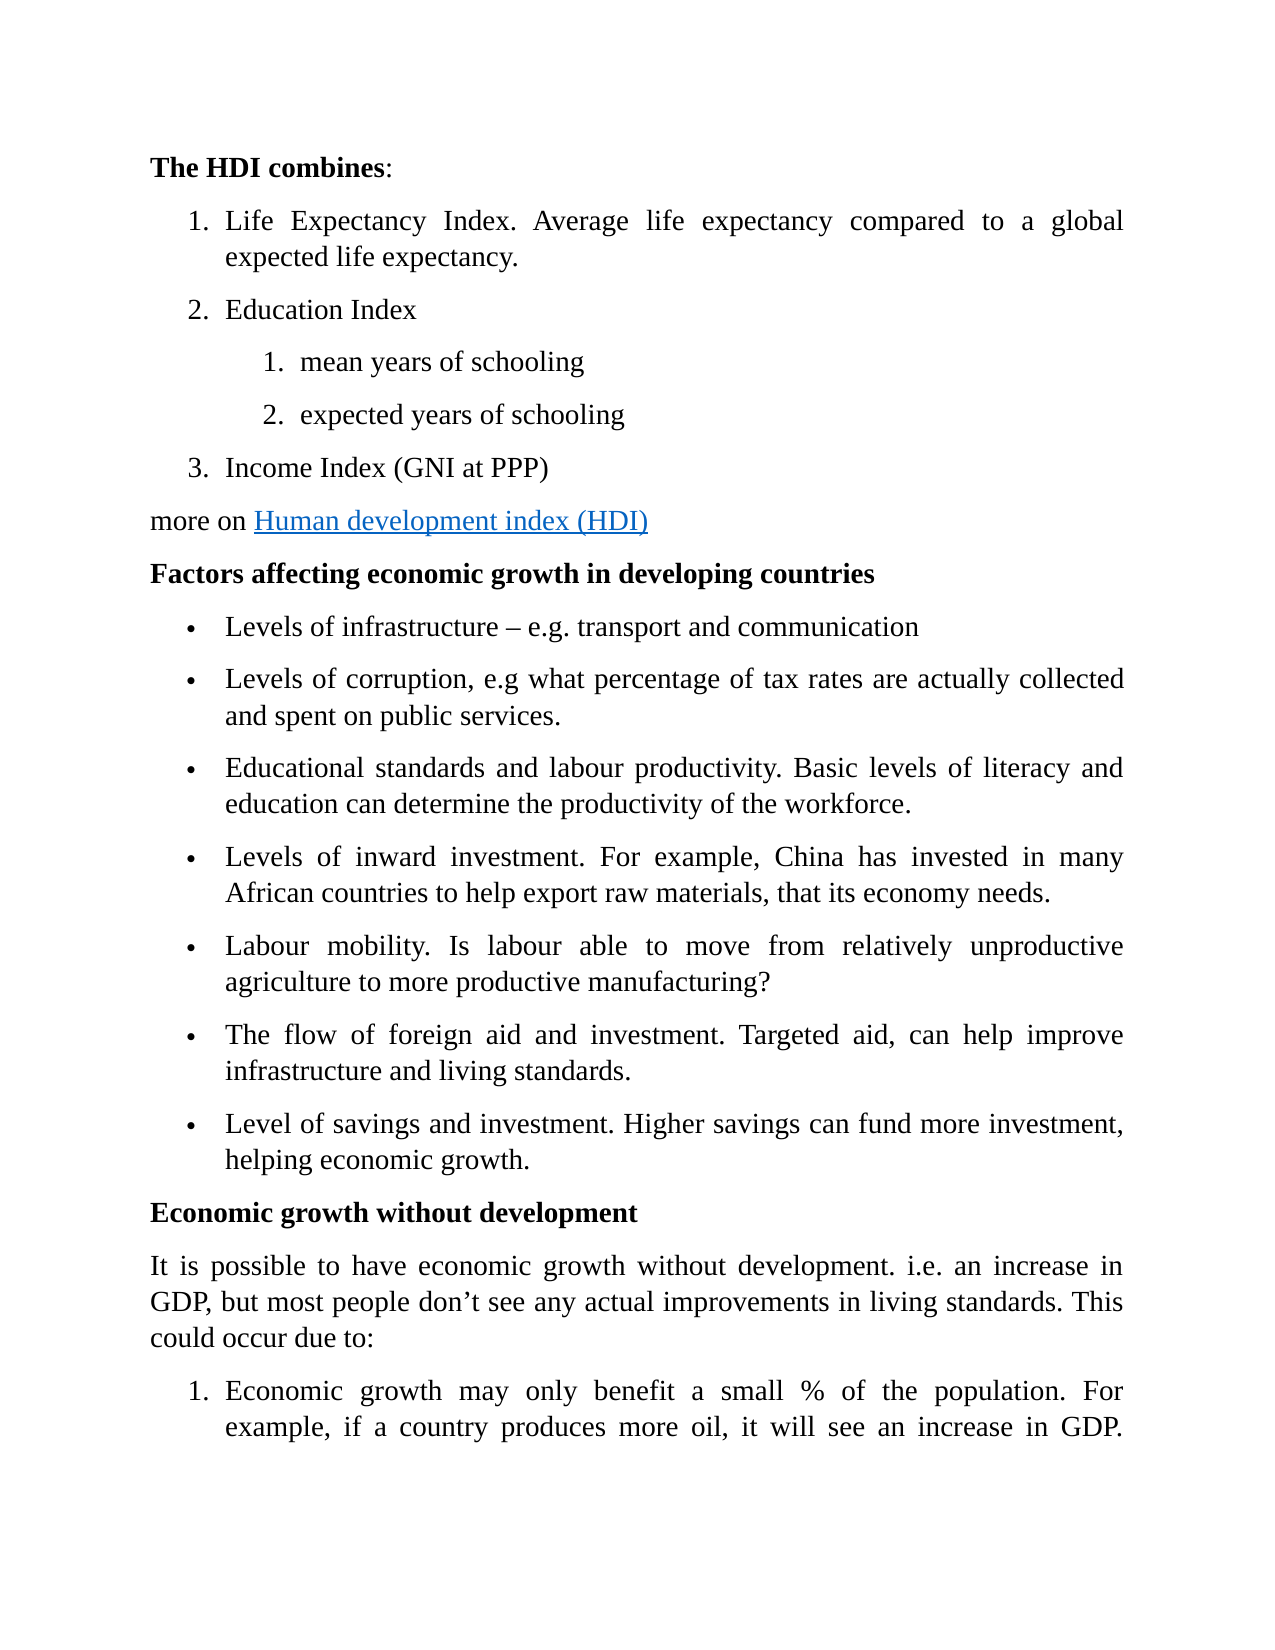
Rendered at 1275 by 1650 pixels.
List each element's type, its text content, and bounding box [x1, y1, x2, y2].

text Economic growth without development [150, 1195, 1125, 1229]
text Factors affecting economic growth in developing countries [150, 556, 1125, 589]
list Levels of infrastructure – e.g. transport and communication [187, 609, 1125, 642]
list Level of savings and investment. Higher savings can fund more investment, helping economic growth. [187, 1106, 1125, 1176]
text The HDI combines: [150, 150, 1125, 183]
text It is possible to have economic growth without development. i.e. an increase in GDP, but most people don’t see any actual improvements in living standards. This could occur due to: [150, 1248, 1125, 1354]
list Education Index [187, 292, 1125, 325]
list Labour mobility. Is labour able to move from relatively unproductive agriculture to more productive manufacturing? [187, 928, 1125, 998]
list mean years of schooling [262, 344, 1125, 378]
list Levels of inward investment. For example, China has invested in many African countries to help export raw materials, that its economy needs. [187, 839, 1125, 909]
list expected years of schooling [262, 397, 1125, 431]
list The flow of foreign aid and investment. Targeted aid, can help improve infrastructure and living standards. [187, 1017, 1125, 1087]
list Income Index (GNI at PPP) [187, 450, 1125, 484]
text more on Human development index (HDI) [150, 503, 1125, 537]
list Life Expectancy Index. Average life expectancy compared to a global expected life expectancy. [187, 203, 1125, 272]
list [187, 1373, 1125, 1443]
list Levels of corruption, e.g what percentage of tax rates are actually collected and spent on public services. [187, 661, 1125, 731]
list Educational standards and labour productivity. Basic levels of literacy and education can determine the productivity of the workforce. [187, 750, 1125, 820]
